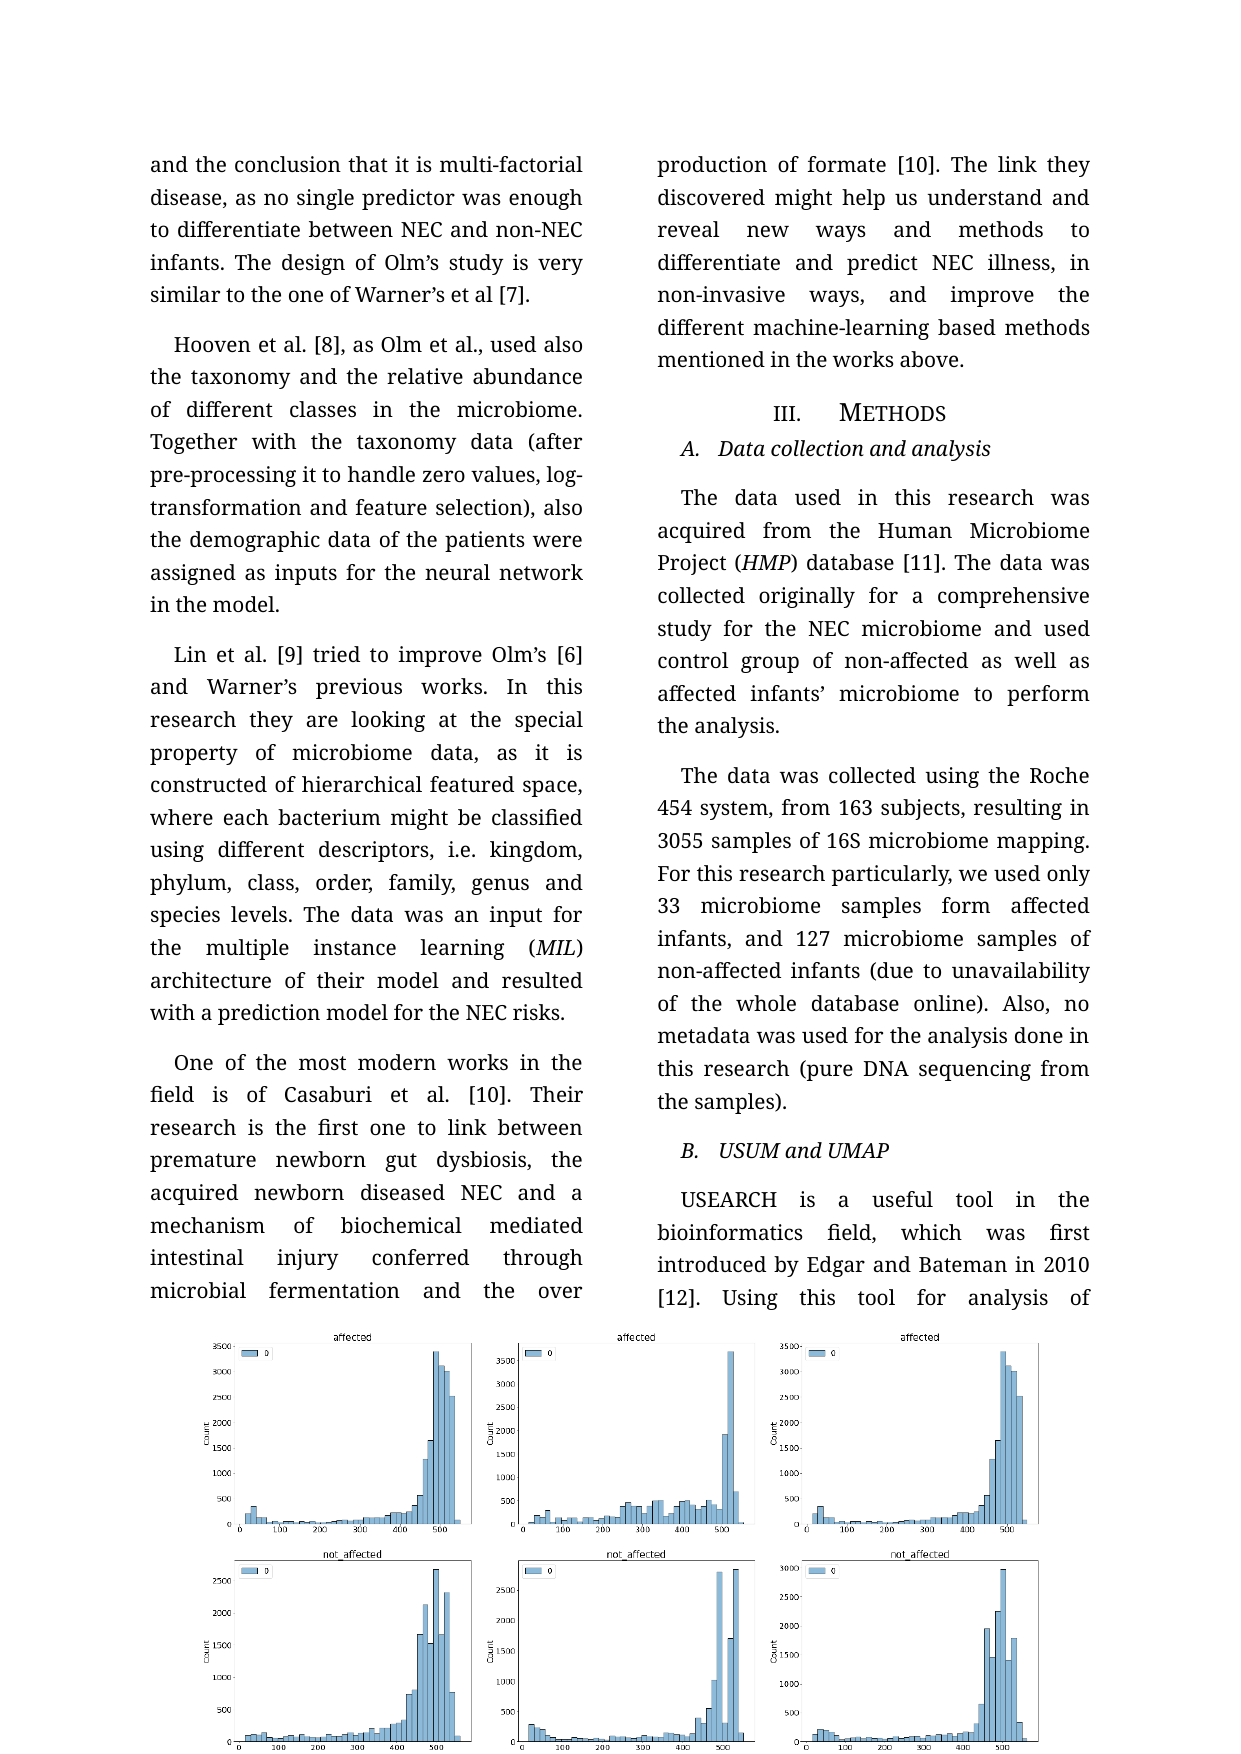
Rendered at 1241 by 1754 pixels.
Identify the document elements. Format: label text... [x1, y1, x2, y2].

text The data used in this research was acquired from the Human Microbiome Project (HMP) database . The data was collected originally for a comprehensive study for the NEC microbiome and used control group of non-affected as well as affected infants’ microbiome to perform the analysis. [657, 483, 1090, 740]
text Lin et al. tried to improve Olm’s and Warner’s previous works. In this research they are looking at the special property of microbiome data, as it is constructed of hierarchical featured space, where each bacterium might be classified using different descriptors, i.e. kingdom, phylum, class, order, family, genus and species levels. The data was an input for the multiple instance learning (MIL) architecture of their model and resulted with a prediction model for the NEC risks. [150, 640, 583, 1027]
picture [200, 1330, 1040, 1754]
text The data was collected using the Roche 454 system, from 163 subjects, resulting in 3055 samples of 16S microbiome mapping. For this research particularly, we used only 33 microbiome samples form affected infants, and 127 microbiome samples of non-affected infants (due to unavailability of the whole database online). Also, no metadata was used for the analysis done in this research (pure DNA sequencing from the samples). [657, 761, 1090, 1115]
list USUM and UMAP [681, 1136, 1090, 1164]
text One of the most modern works in the field is of Casaburi et al. . Their research is the first one to link between premature newborn gut dysbiosis, the acquired newborn diseased NEC and a mechanism of biochemical mediated intestinal injury conferred through microbial fermentation and the over production of formate . The link they discovered might help us understand and reveal new ways and methods to differentiate and predict NEC illness, in non-invasive ways, and improve the different machine-learning based methods mentioned in the works above. [150, 1048, 583, 1304]
text One of the most modern works in the field is of Casaburi et al. . Their research is the first one to link between premature newborn gut dysbiosis, the acquired newborn diseased NEC and a mechanism of biochemical mediated intestinal injury conferred through microbial fermentation and the over production of formate . The link they discovered might help us understand and reveal new ways and methods to differentiate and predict NEC illness, in non-invasive ways, and improve the different machine-learning based methods mentioned in the works above. [657, 150, 1090, 374]
list METHODS [657, 395, 1090, 429]
text Hooven et al. , as Olm et al., used also the taxonomy and the relative abundance of different classes in the microbiome. Together with the taxonomy data (after pre-processing it to handle zero values, log-transformation and feature selection), also the demographic data of the patients were assigned as inputs for the neural network in the model. [150, 330, 583, 619]
list Data collection and analysis [681, 434, 1090, 462]
